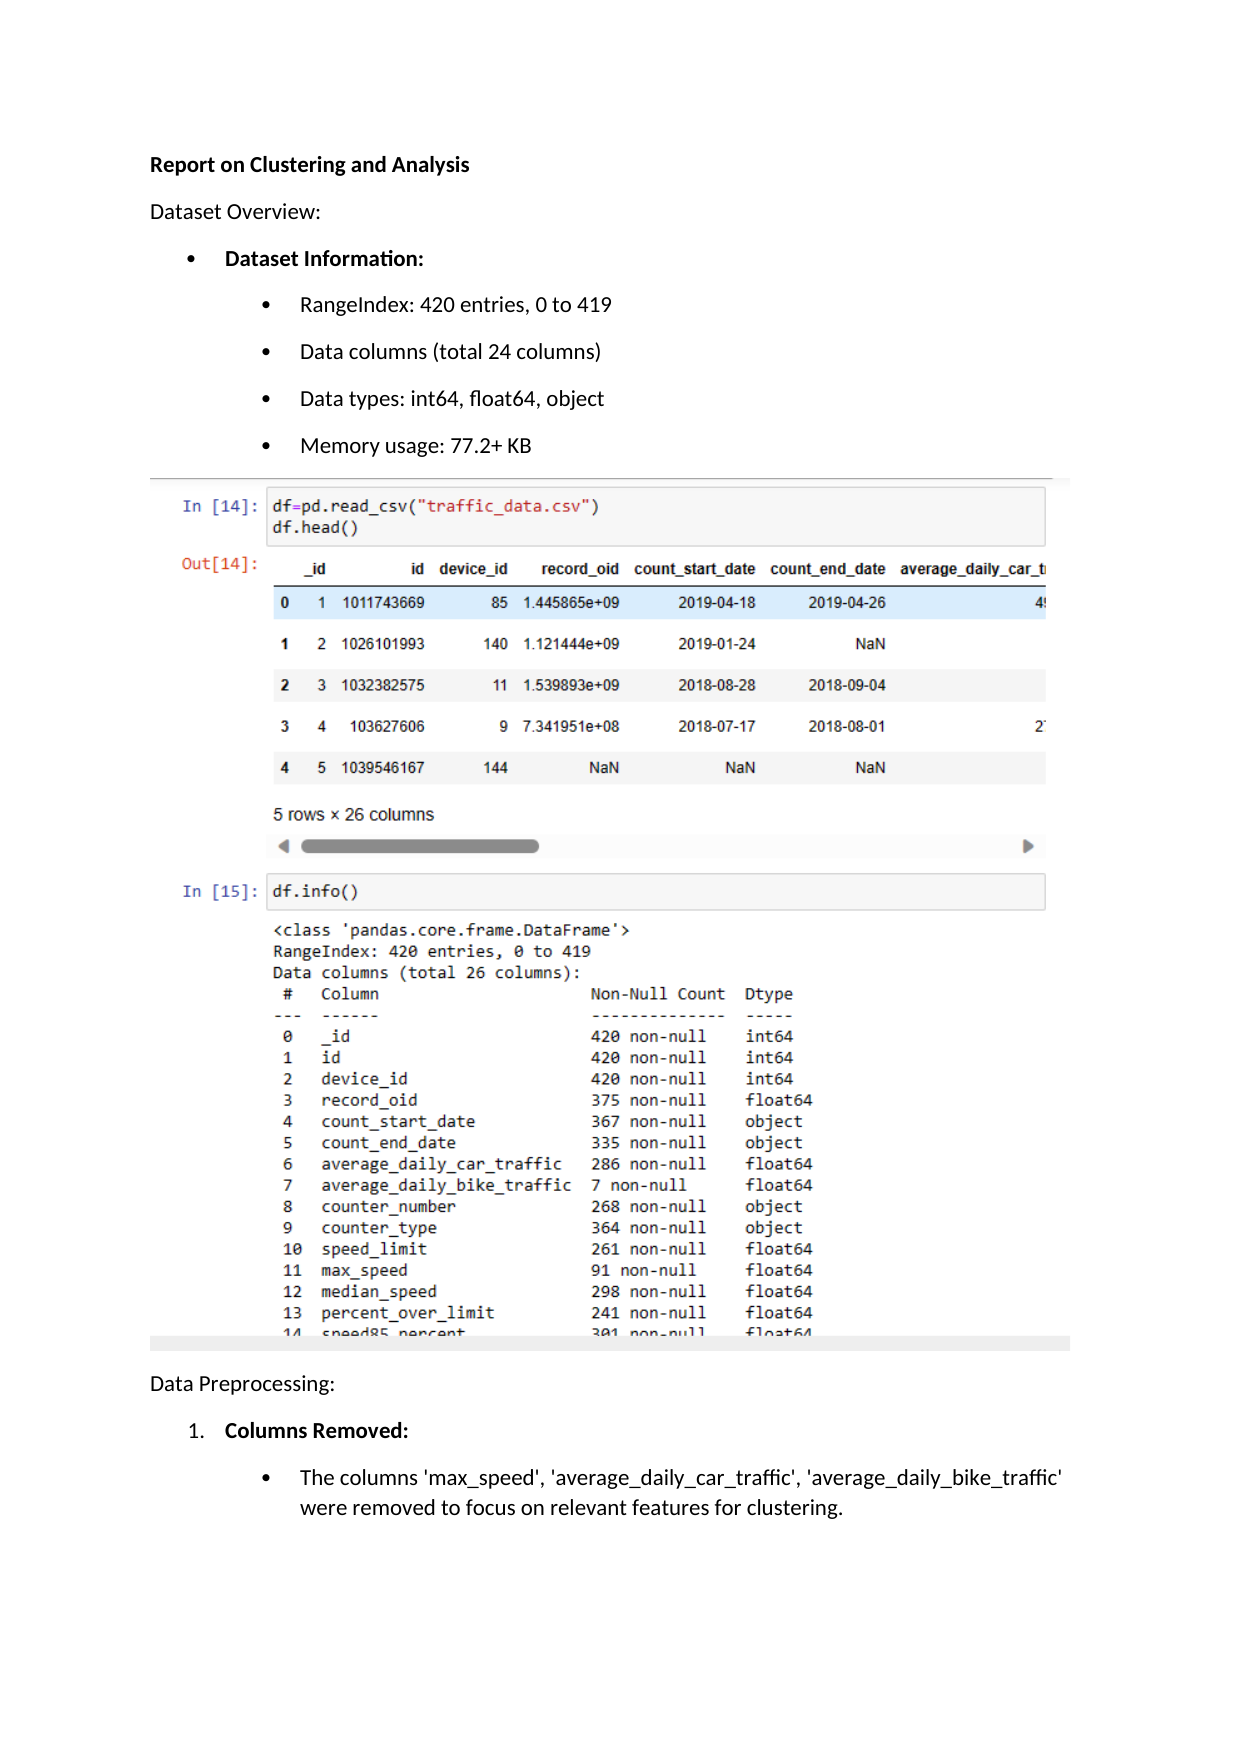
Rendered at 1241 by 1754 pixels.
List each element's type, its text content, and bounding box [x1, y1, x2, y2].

list Data columns (total 24 columns) [262, 337, 1090, 366]
list Memory usage: 77.2+ KB [262, 431, 1090, 459]
text Dataset Overview: [150, 197, 1090, 225]
text Report on Clustering and Analysis [150, 150, 1090, 178]
list Columns Removed: [187, 1416, 1090, 1444]
list The columns 'max_speed', 'average_daily_car_traffic', 'average_daily_bike_traffic' were removed to focus on relevant features for clustering. [262, 1463, 1090, 1522]
list Dataset Information: [187, 244, 1090, 272]
picture [150, 478, 1071, 1351]
text Data Preprocessing: [150, 1369, 1090, 1398]
list RangeIndex: 420 entries, 0 to 419 [262, 291, 1090, 319]
list Data types: int64, float64, object [262, 384, 1090, 412]
